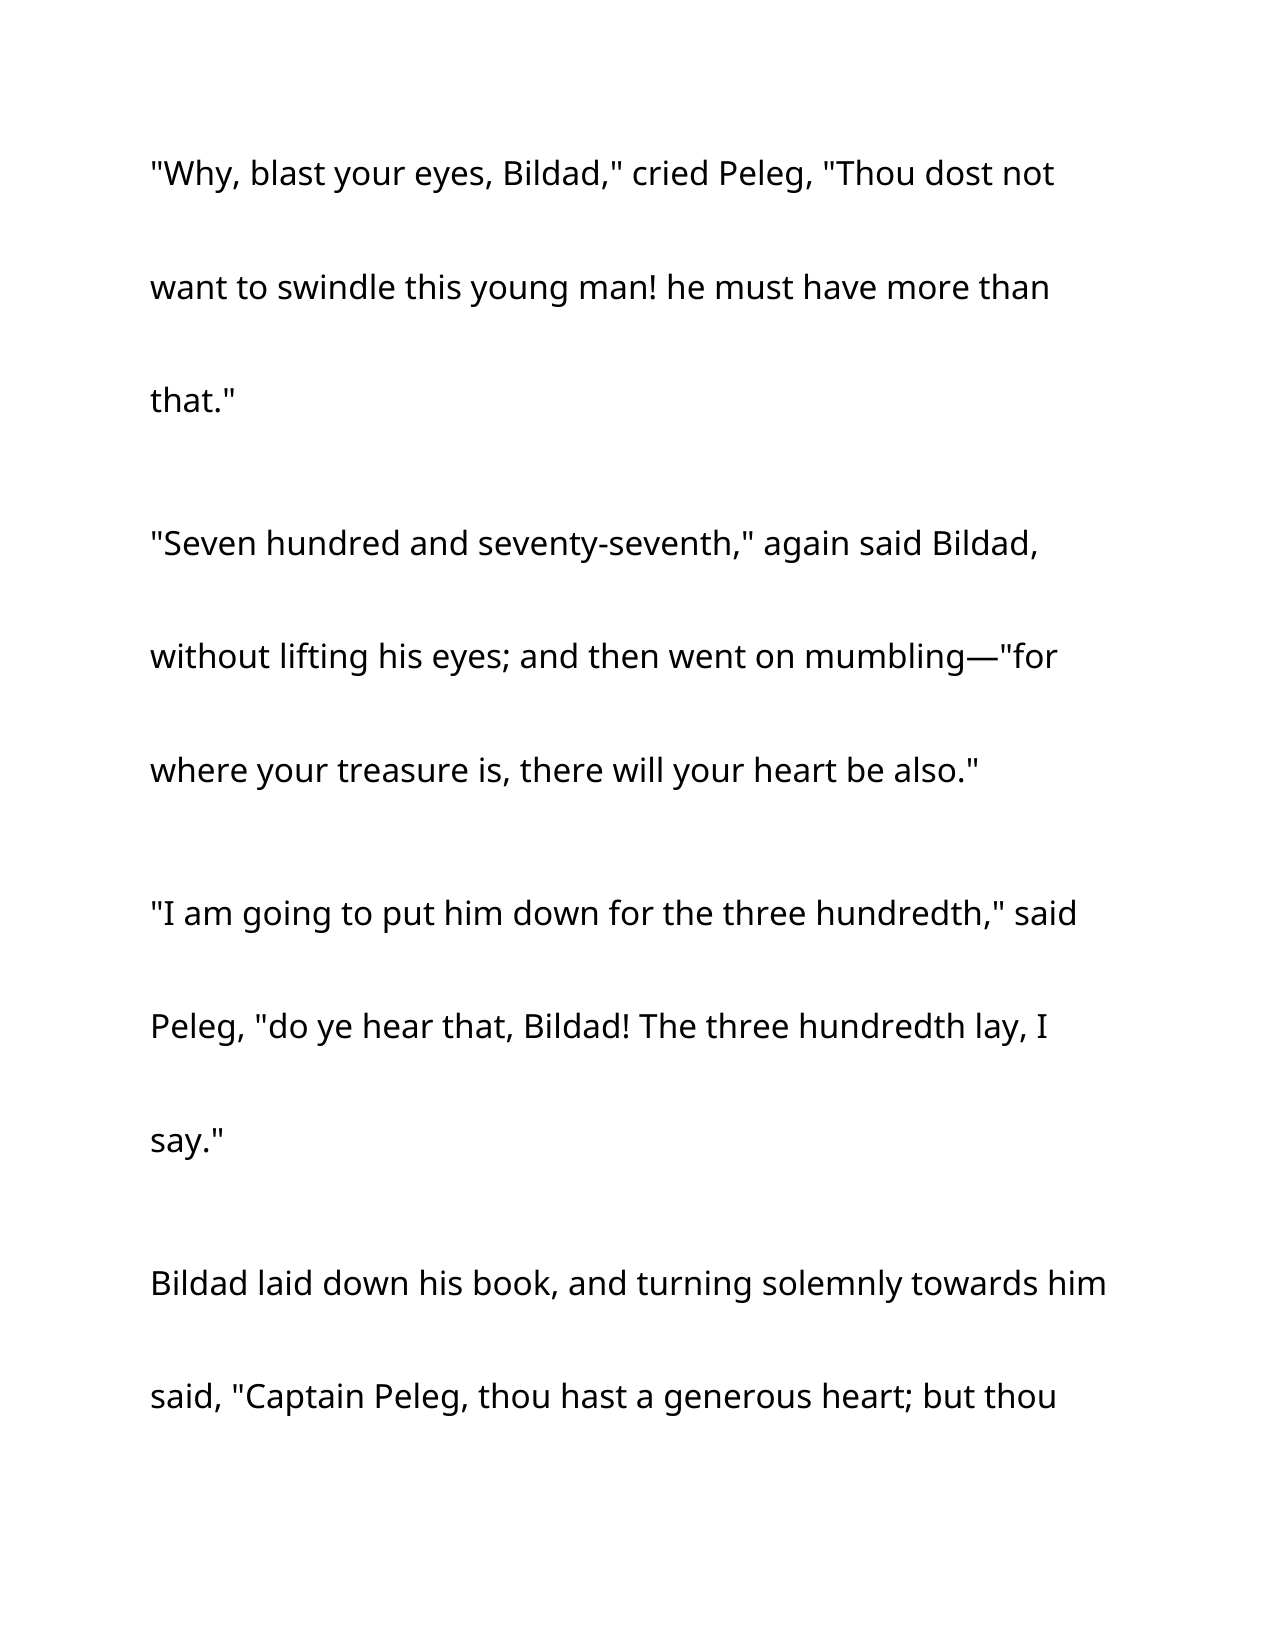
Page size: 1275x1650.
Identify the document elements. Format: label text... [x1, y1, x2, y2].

text "Why, blast your eyes, Bildad," cried Peleg, "Thou dost not want to swindle this young man! he must have more than that." [150, 150, 1125, 422]
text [150, 1259, 1125, 1418]
text "Seven hundred and seventy-seventh," again said Bildad, without lifting his eyes; and then went on mumbling—"for where your treasure is, there will your heart be also." [150, 520, 1125, 792]
text "I am going to put him down for the three hundredth," said Peleg, "do ye hear that, Bildad! The three hundredth lay, I say." [150, 889, 1125, 1162]
